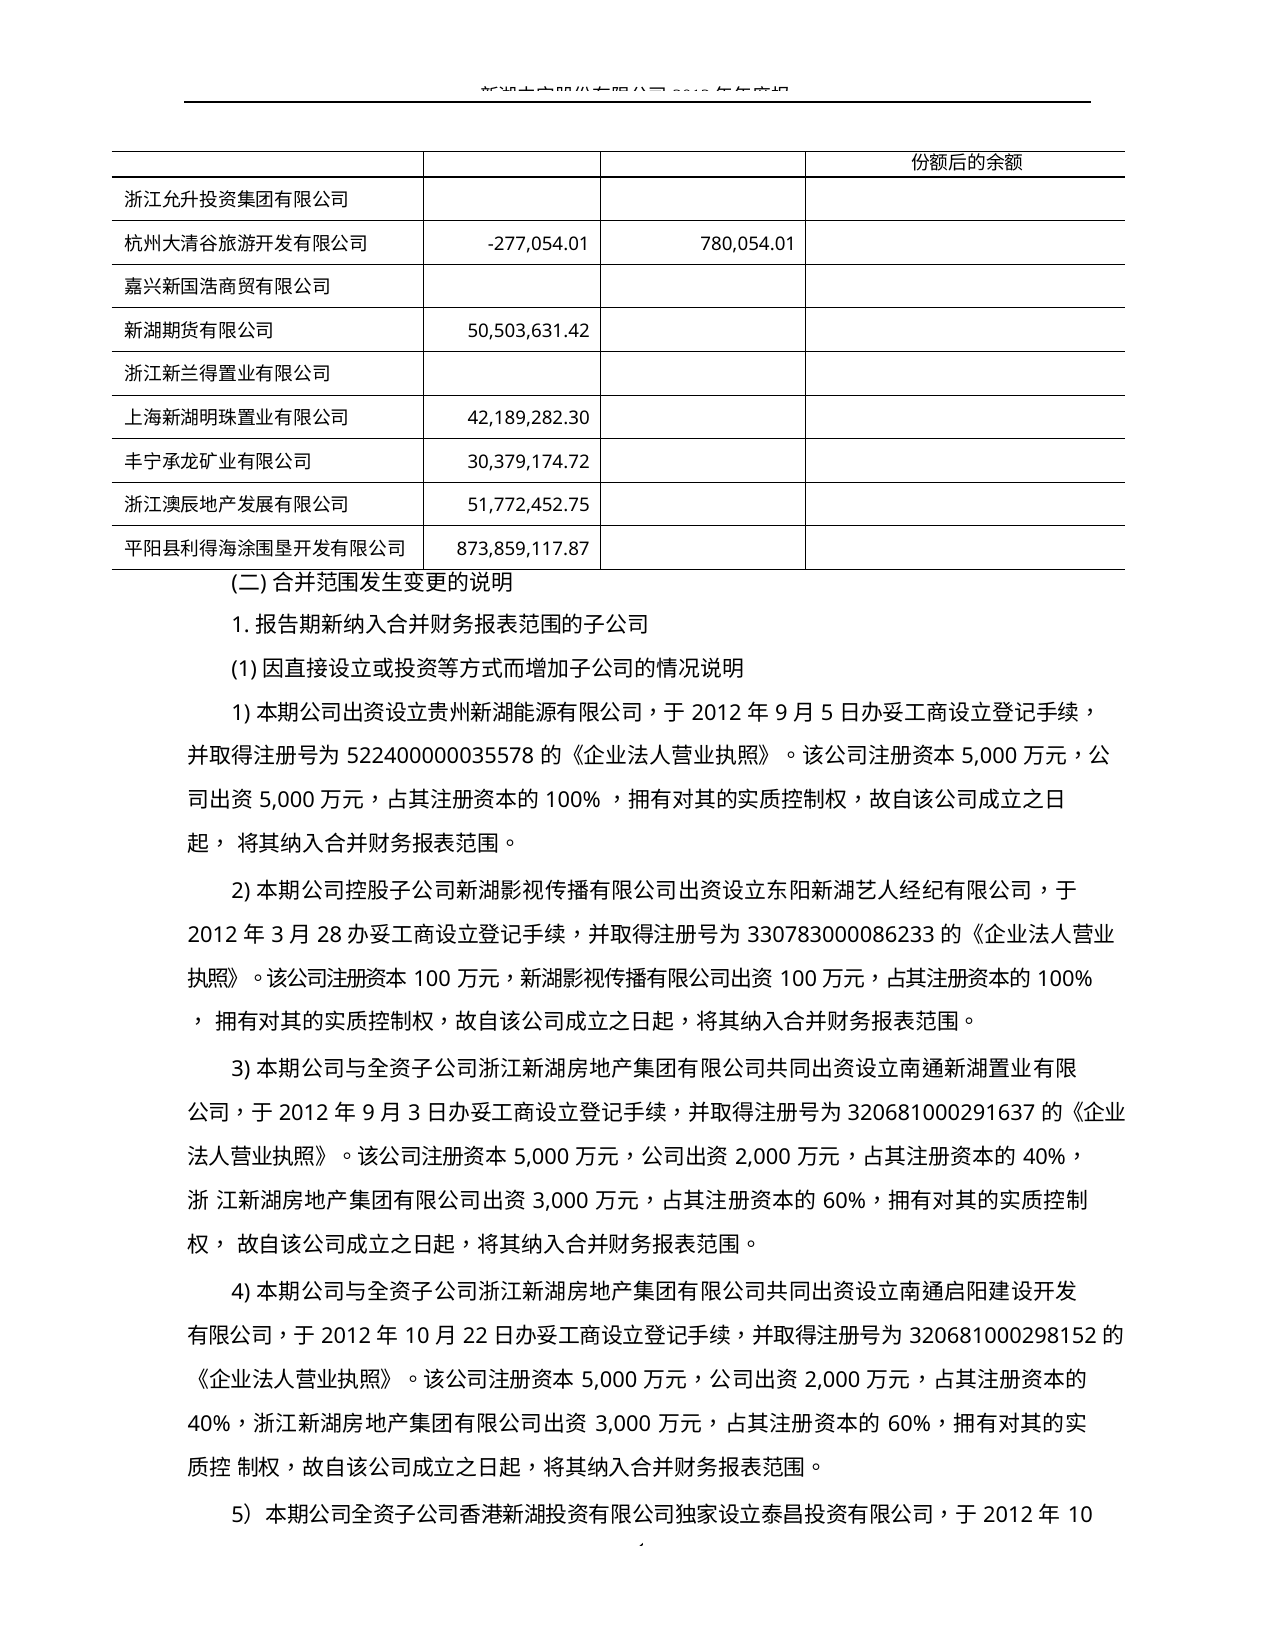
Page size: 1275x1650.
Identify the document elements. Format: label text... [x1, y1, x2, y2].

text (二) 合并范围发生变更的说明 [231, 570, 1137, 595]
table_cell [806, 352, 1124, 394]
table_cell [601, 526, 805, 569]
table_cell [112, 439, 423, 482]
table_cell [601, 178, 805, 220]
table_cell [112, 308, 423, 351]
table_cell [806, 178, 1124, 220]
text 1. 报告期新纳入合并财务报表范围的子公司 [231, 609, 1137, 639]
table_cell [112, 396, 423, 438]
text 执照》。该公司注册资本 100 万元，新湖影视传播有限公司出资 100 万元，占其注册资本的 100% ， 拥有对其的实质控制权，故自该公司成立之日起，将其纳入合并财务报表范围。 [187, 962, 1099, 1036]
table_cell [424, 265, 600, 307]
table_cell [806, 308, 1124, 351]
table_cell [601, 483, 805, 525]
text 法人营业执照》。该公司注册资本 5,000 万元，公司出资 2,000 万元，占其注册资本的 40%，浙 江新湖房地产集团有限公司出资 3,000 万元，占其注册资本的 60%，拥有对其的实质控制权， 故自该公司成立之日起，将其纳入合并财务报表范围。 [187, 1141, 1088, 1259]
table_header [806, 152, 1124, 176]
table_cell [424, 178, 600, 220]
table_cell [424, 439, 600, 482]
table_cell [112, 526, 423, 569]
text 公司，于 2012 年 9 月 3 日办妥工商设立登记手续，并取得注册号为 320681000291637 的《企业 [187, 1097, 1137, 1127]
text 司出资 5,000 万元，占其注册资本的 100% ，拥有对其的实质控制权，故自该公司成立之日起， 将其纳入合并财务报表范围。 [187, 784, 1100, 858]
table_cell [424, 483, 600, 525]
text 2) 本期公司控股子公司新湖影视传播有限公司出资设立东阳新湖艺人经纪有限公司，于 [231, 875, 1137, 905]
text (1) 因直接设立或投资等方式而增加子公司的情况说明 [231, 653, 1137, 683]
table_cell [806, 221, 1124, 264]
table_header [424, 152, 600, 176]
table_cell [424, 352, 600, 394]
text 5）本期公司全资子公司香港新湖投资有限公司独家设立泰昌投资有限公司，于 2012 年 10 [231, 1499, 1137, 1529]
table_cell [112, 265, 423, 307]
text 并取得注册号为 522400000035578 的《企业法人营业执照》。该公司注册资本 5,000 万元，公 [187, 740, 1137, 770]
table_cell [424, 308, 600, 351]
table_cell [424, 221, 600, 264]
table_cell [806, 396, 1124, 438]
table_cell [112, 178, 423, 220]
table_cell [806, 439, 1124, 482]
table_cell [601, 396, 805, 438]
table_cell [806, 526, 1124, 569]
text 有限公司，于 2012 年 10 月 22 日办妥工商设立登记手续，并取得注册号为 320681000298152 的 [187, 1320, 1137, 1349]
text 3) 本期公司与全资子公司浙江新湖房地产集团有限公司共同出资设立南通新湖置业有限 [231, 1053, 1137, 1083]
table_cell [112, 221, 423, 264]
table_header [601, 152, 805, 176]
text 4) 本期公司与全资子公司浙江新湖房地产集团有限公司共同出资设立南通启阳建设开发 [231, 1276, 1137, 1306]
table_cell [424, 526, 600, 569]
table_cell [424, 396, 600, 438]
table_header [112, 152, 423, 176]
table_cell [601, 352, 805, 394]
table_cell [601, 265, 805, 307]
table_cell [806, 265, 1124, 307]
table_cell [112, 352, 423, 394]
text 1) 本期公司出资设立贵州新湖能源有限公司，于 2012 年 9 月 5 日办妥工商设立登记手续， [231, 696, 1137, 726]
text 2012 年 3 月 28 办妥工商设立登记手续，并取得注册号为 330783000086233 的《企业法人营业 [187, 919, 1137, 949]
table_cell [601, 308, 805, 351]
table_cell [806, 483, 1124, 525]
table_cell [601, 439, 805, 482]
text 《企业法人营业执照》。该公司注册资本 5,000 万元，公司出资 2,000 万元，占其注册资本的 40%，浙江新湖房地产集团有限公司出资 3,000 万元，占其注册资本的 60%，拥有对其的实质控 制权，故自该公司成立之日起，将其纳入合并财务报表范围。 [187, 1363, 1088, 1481]
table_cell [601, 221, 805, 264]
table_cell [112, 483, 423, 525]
